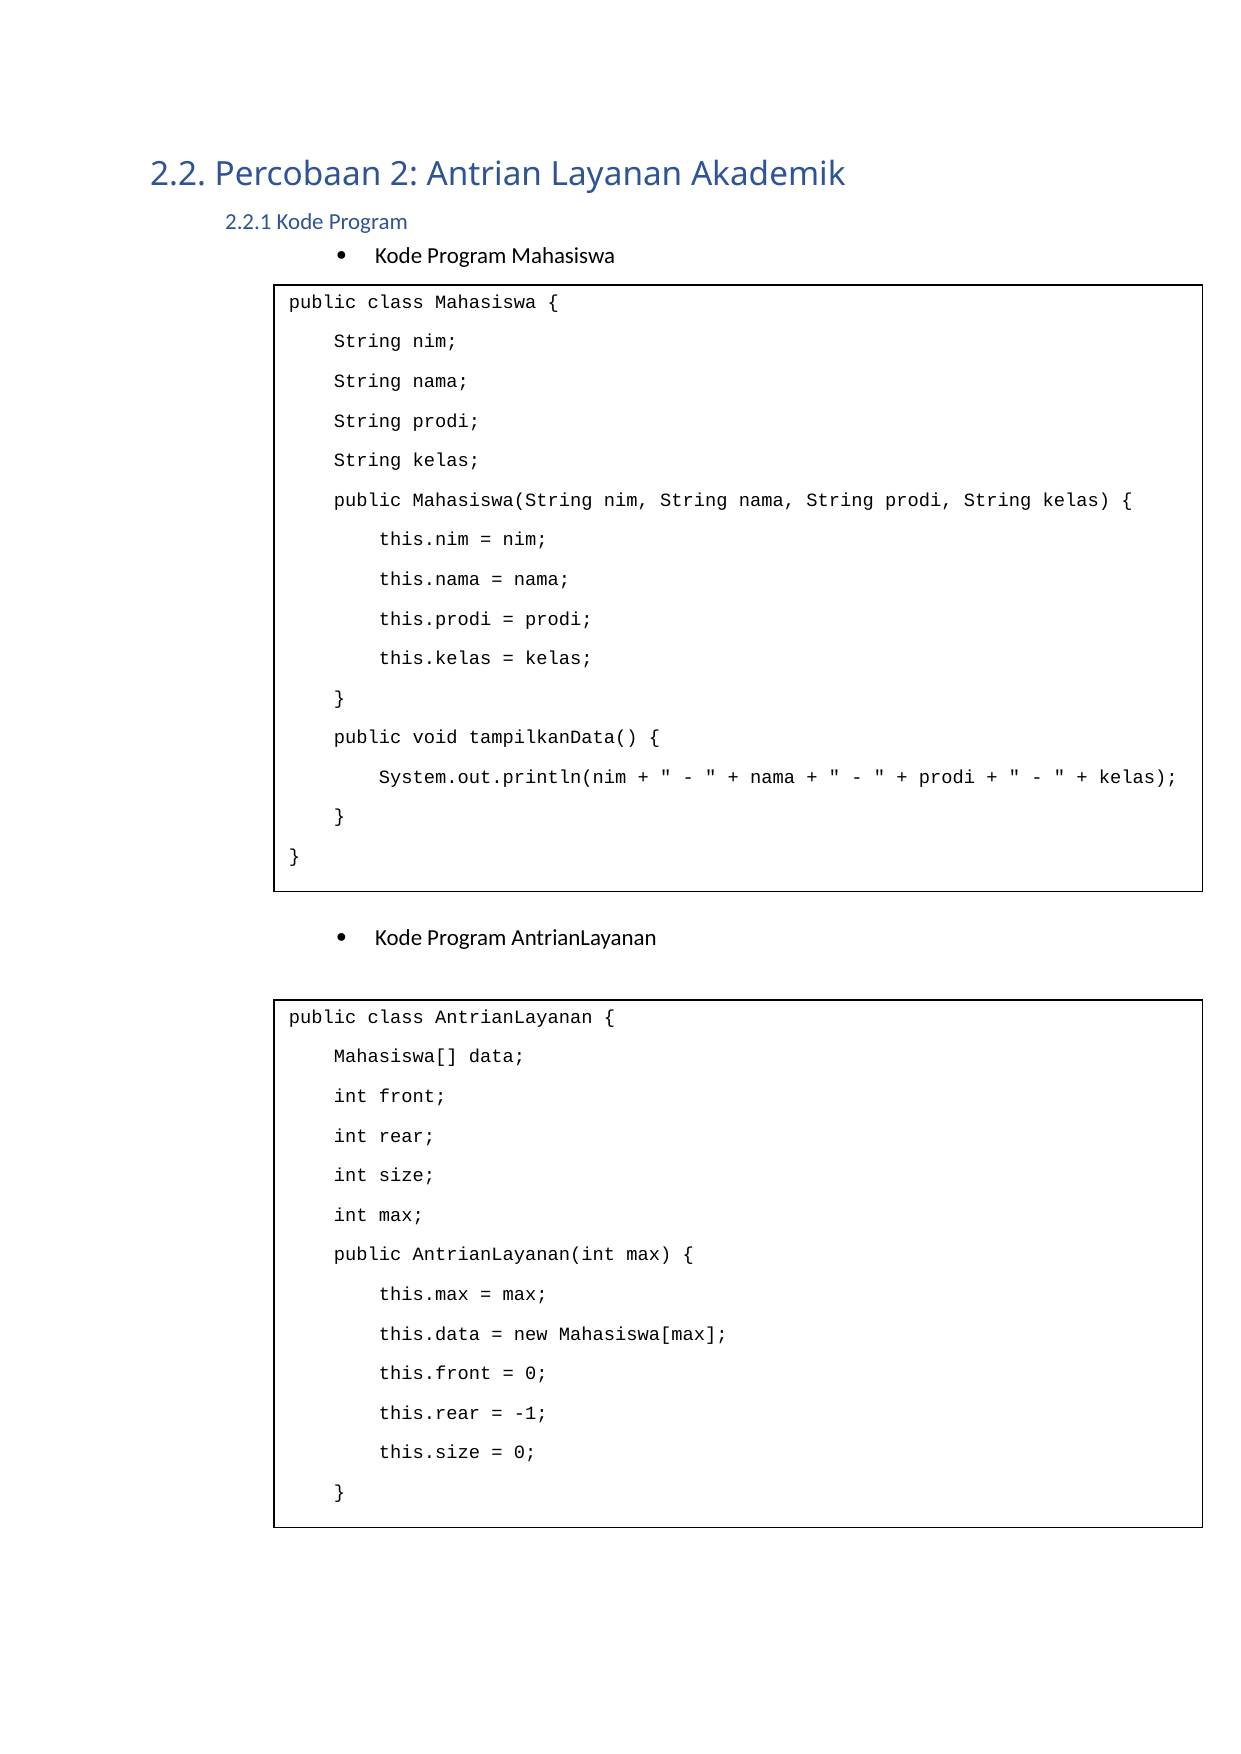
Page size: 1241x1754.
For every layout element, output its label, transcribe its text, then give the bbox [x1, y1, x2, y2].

list Kode Program AntrianLayanan [337, 898, 1090, 951]
subtitle 2.2.1 Kode Program [150, 207, 1090, 235]
subtitle 2.2. Percobaan 2: Antrian Layanan Akademik [150, 150, 1090, 195]
list Kode Program Mahasiswa [337, 242, 1090, 270]
